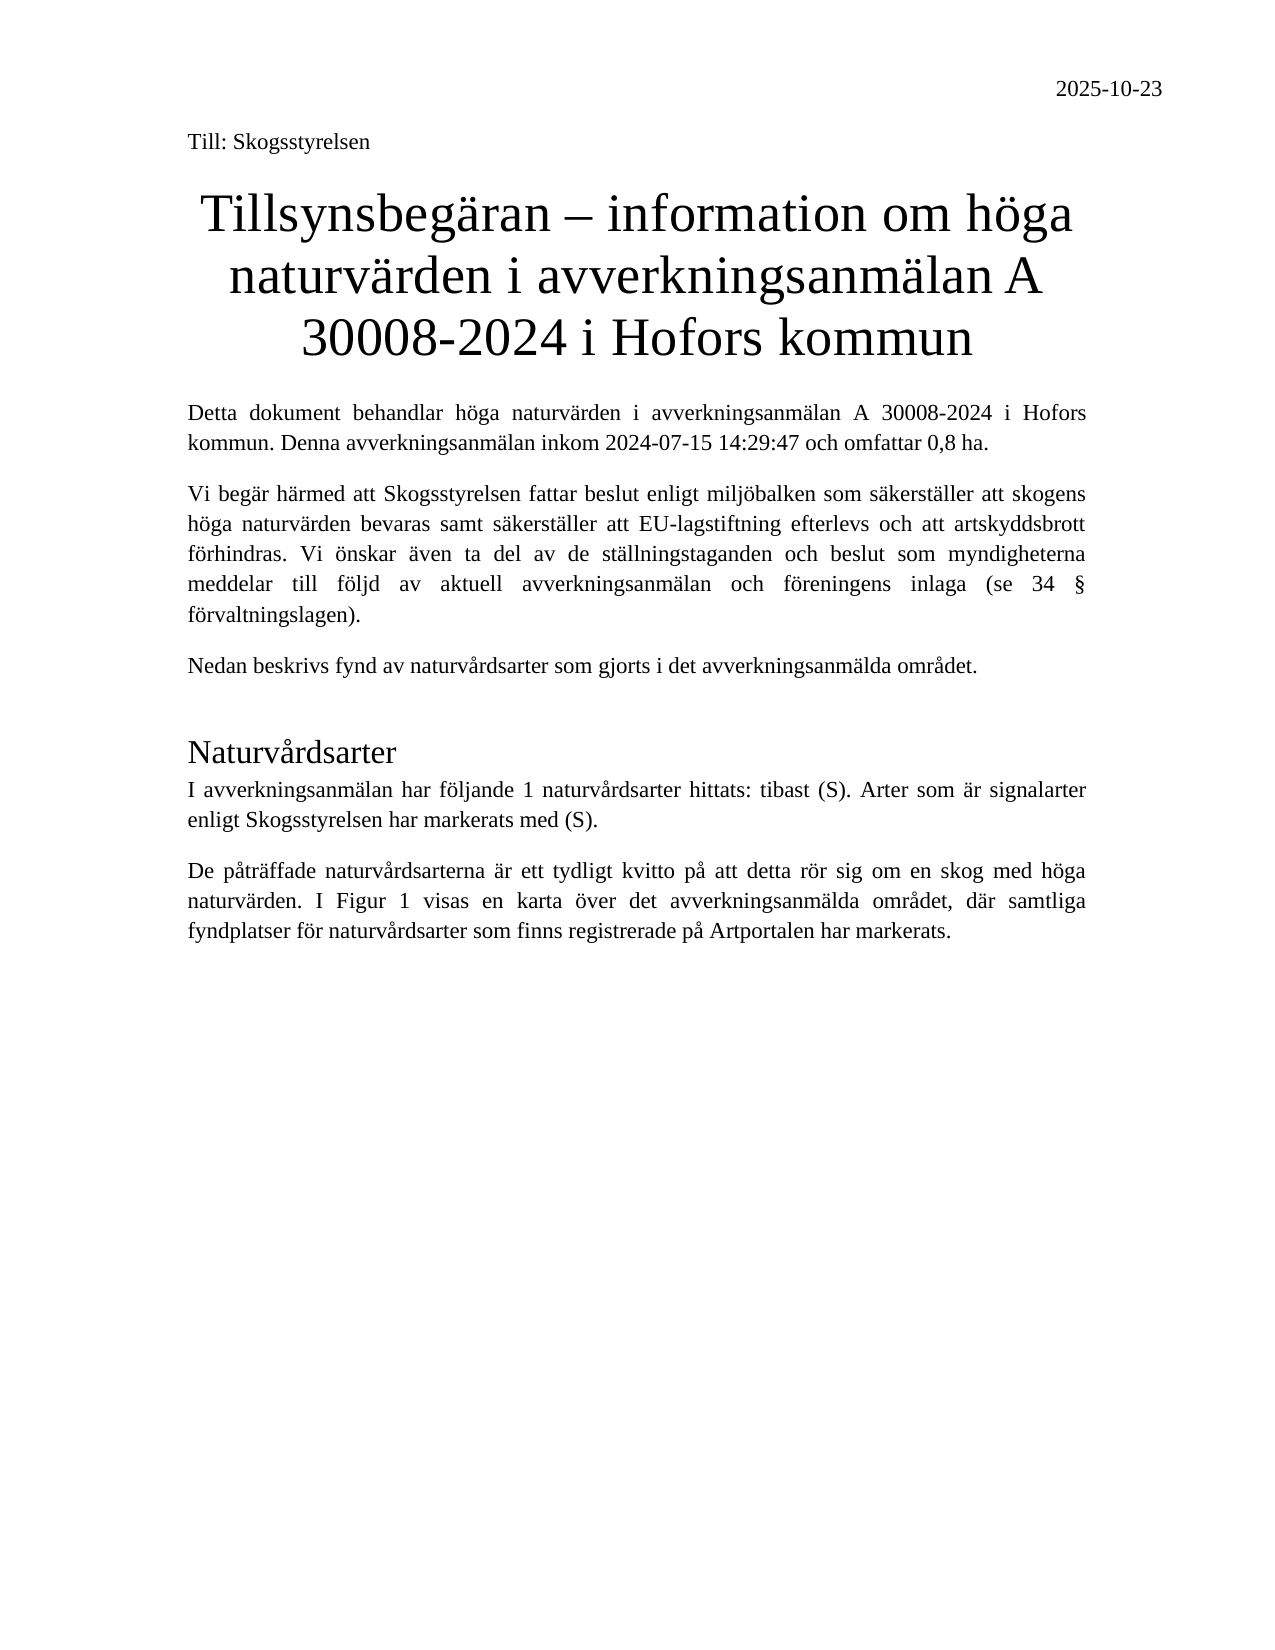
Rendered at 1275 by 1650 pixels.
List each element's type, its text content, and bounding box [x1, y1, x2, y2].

text Nedan beskrivs fynd av naturvårdsarter som gjorts i det avverkningsanmälda området. [187, 652, 1087, 678]
text Vi begär härmed att Skogsstyrelsen fattar beslut enligt miljöbalken som säkerställer att skogens höga naturvärden bevaras samt säkerställer att EU-lagstiftning efterlevs och att artskyddsbrott förhindras. Vi önskar även ta del av de ställningstaganden och beslut som myndigheterna meddelar till följd av aktuell avverkningsanmälan och föreningens inlaga (se 34 § förvaltningslagen). [187, 480, 1087, 627]
title Tillsynsbegäran – information om höga naturvärden i avverkningsanmälan A 30008-2024 i Hofors kommun [187, 180, 1087, 367]
text De påträffade naturvårdsarterna är ett tydligt kvitto på att detta rör sig om en skog med höga naturvärden. I Figur 1 visas en karta över det avverkningsanmälda området, där samtliga fyndplatser för naturvårdsarter som finns registrerade på Artportalen har markerats. [187, 857, 1087, 944]
subtitle Naturvårdsarter [187, 732, 1087, 770]
text Detta dokument behandlar höga naturvärden i avverkningsanmälan A 30008-2024 i Hofors kommun. Denna avverkningsanmälan inkom 2024-07-15 14:29:47 och omfattar 0,8 ha. [187, 398, 1087, 455]
text I avverkningsanmälan har följande 1 naturvårdsarter hittats: tibast (S). Arter som är signalarter enligt Skogsstyrelsen har markerats med (S). [187, 776, 1087, 832]
